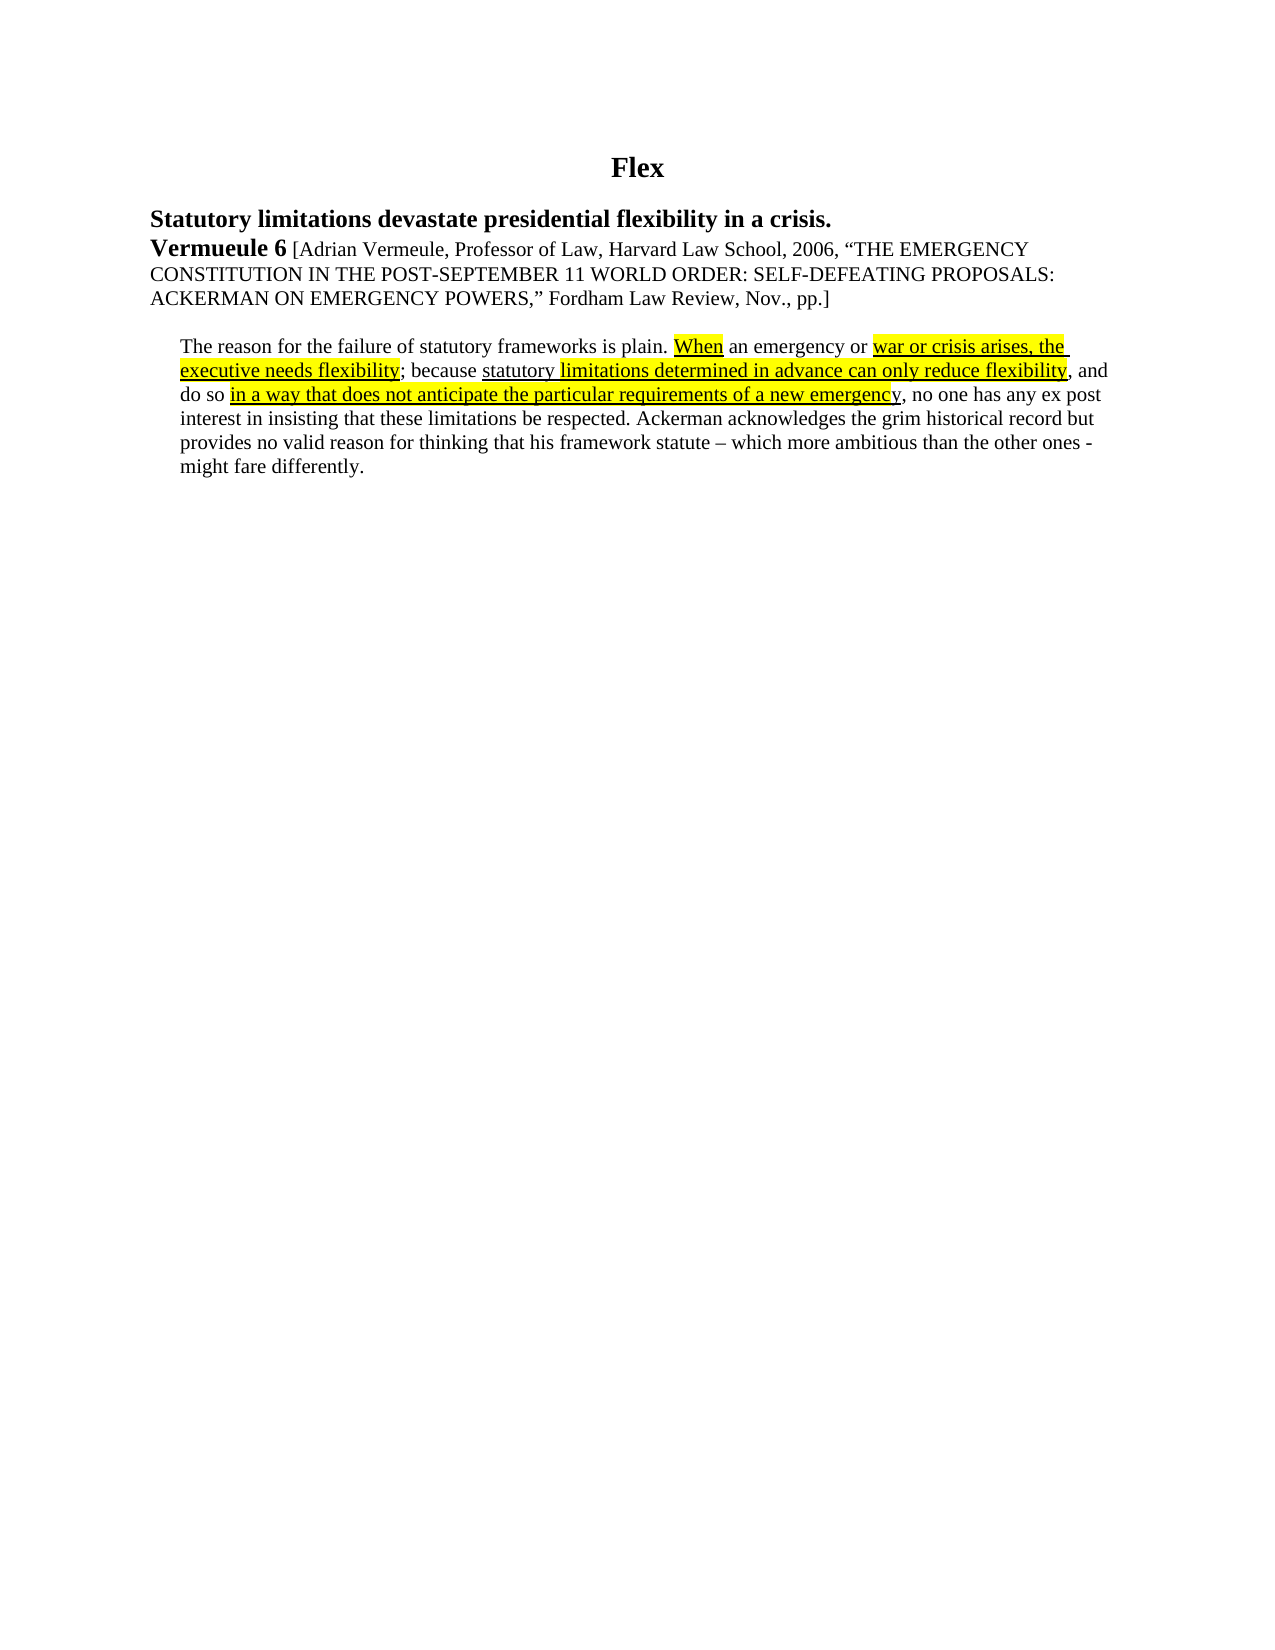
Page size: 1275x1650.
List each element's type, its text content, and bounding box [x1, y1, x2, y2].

text Vermueule 6 [Adrian Vermeule, Professor of Law, Harvard Law School, 2006, “THE EMERGENCY CONSTITUTION IN THE POST-SEPTEMBER 11 WORLD ORDER: SELF-DEFEATING PROPOSALS: ACKERMAN ON EMERGENCY POWERS,” Fordham Law Review, Nov., pp.] [150, 233, 1125, 310]
subtitle Flex [150, 150, 1125, 183]
subtitle Statutory limitations devastate presidential flexibility in a crisis. [150, 204, 1125, 233]
text The reason for the failure of statutory frameworks is plain. When an emergency or war or crisis arises, the executive needs flexibility; because statutory limitations determined in advance can only reduce flexibility, and do so in a way that does not anticipate the particular requirements of a new emergency, no one has any ex post interest in insisting that these limitations be respected. Ackerman acknowledges the grim historical record but provides no valid reason for thinking that his framework statute – which more ambitious than the other ones - might fare differently. [180, 334, 1125, 478]
